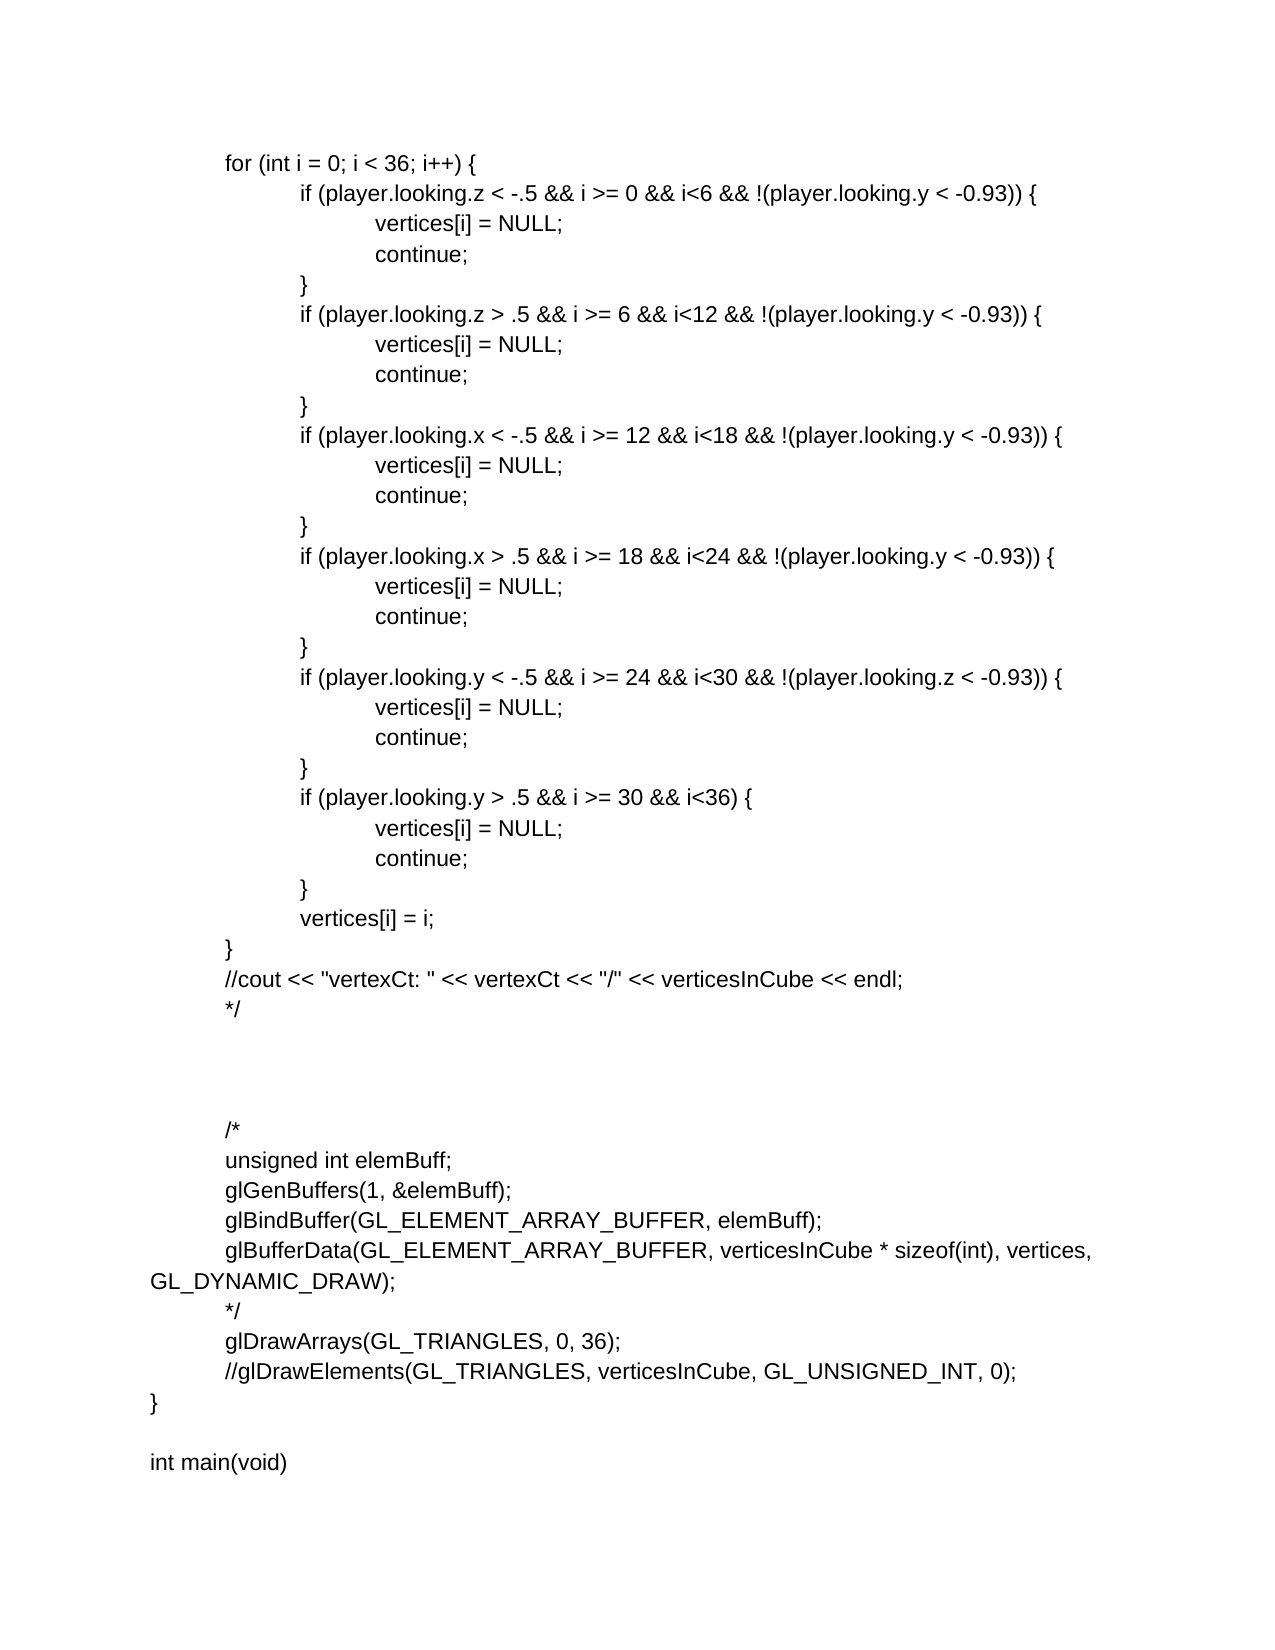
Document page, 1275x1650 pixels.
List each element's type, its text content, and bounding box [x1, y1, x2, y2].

text vertices[i] = NULL; [150, 452, 1125, 478]
text if (player.looking.z < -.5 && i >= 0 && i<6 && !(player.looking.y < -0.93)) { [150, 180, 1125, 207]
text continue; [150, 845, 1125, 871]
text glBindBuffer(GL_ELEMENT_ARRAY_BUFFER, elemBuff); [150, 1207, 1125, 1234]
text } [150, 935, 1125, 962]
text */ [150, 996, 1125, 1022]
text continue; [150, 361, 1125, 388]
text glGenBuffers(1, &elemBuff); [150, 1177, 1125, 1203]
text vertices[i] = NULL; [150, 331, 1125, 358]
text } [150, 1388, 1125, 1415]
text if (player.looking.y > .5 && i >= 30 && i<36) { [150, 784, 1125, 811]
text if (player.looking.x > .5 && i >= 18 && i<24 && !(player.looking.y < -0.93)) { [150, 543, 1125, 569]
text vertices[i] = NULL; [150, 210, 1125, 237]
text vertices[i] = NULL; [150, 694, 1125, 720]
text } [150, 512, 1125, 539]
text */ [150, 1298, 1125, 1324]
text } [150, 633, 1125, 660]
text } [150, 392, 1125, 418]
text if (player.looking.x < -.5 && i >= 12 && i<18 && !(player.looking.y < -0.93)) { [150, 422, 1125, 448]
text int main(void) [150, 1449, 1125, 1475]
text continue; [150, 241, 1125, 267]
text vertices[i] = NULL; [150, 814, 1125, 841]
text if (player.looking.z > .5 && i >= 6 && i<12 && !(player.looking.y < -0.93)) { [150, 301, 1125, 327]
text } [150, 875, 1125, 901]
text /* [150, 1117, 1125, 1143]
text } [150, 754, 1125, 781]
text } [150, 271, 1125, 297]
text //cout << "vertexCt: " << vertexCt << "/" << verticesInCube << endl; [150, 966, 1125, 992]
text continue; [150, 482, 1125, 509]
text continue; [150, 724, 1125, 750]
text if (player.looking.y < -.5 && i >= 24 && i<30 && !(player.looking.z < -0.93)) { [150, 663, 1125, 690]
text vertices[i] = i; [150, 905, 1125, 932]
text //glDrawElements(GL_TRIANGLES, verticesInCube, GL_UNSIGNED_INT, 0); [150, 1358, 1125, 1385]
text glBufferData(GL_ELEMENT_ARRAY_BUFFER, verticesInCube * sizeof(int), vertices, GL_DYNAMIC_DRAW); [150, 1237, 1125, 1294]
text for (int i = 0; i < 36; i++) { [150, 150, 1125, 176]
text glDrawArrays(GL_TRIANGLES, 0, 36); [150, 1328, 1125, 1354]
text unsigned int elemBuff; [150, 1147, 1125, 1173]
text continue; [150, 603, 1125, 629]
text vertices[i] = NULL; [150, 573, 1125, 599]
